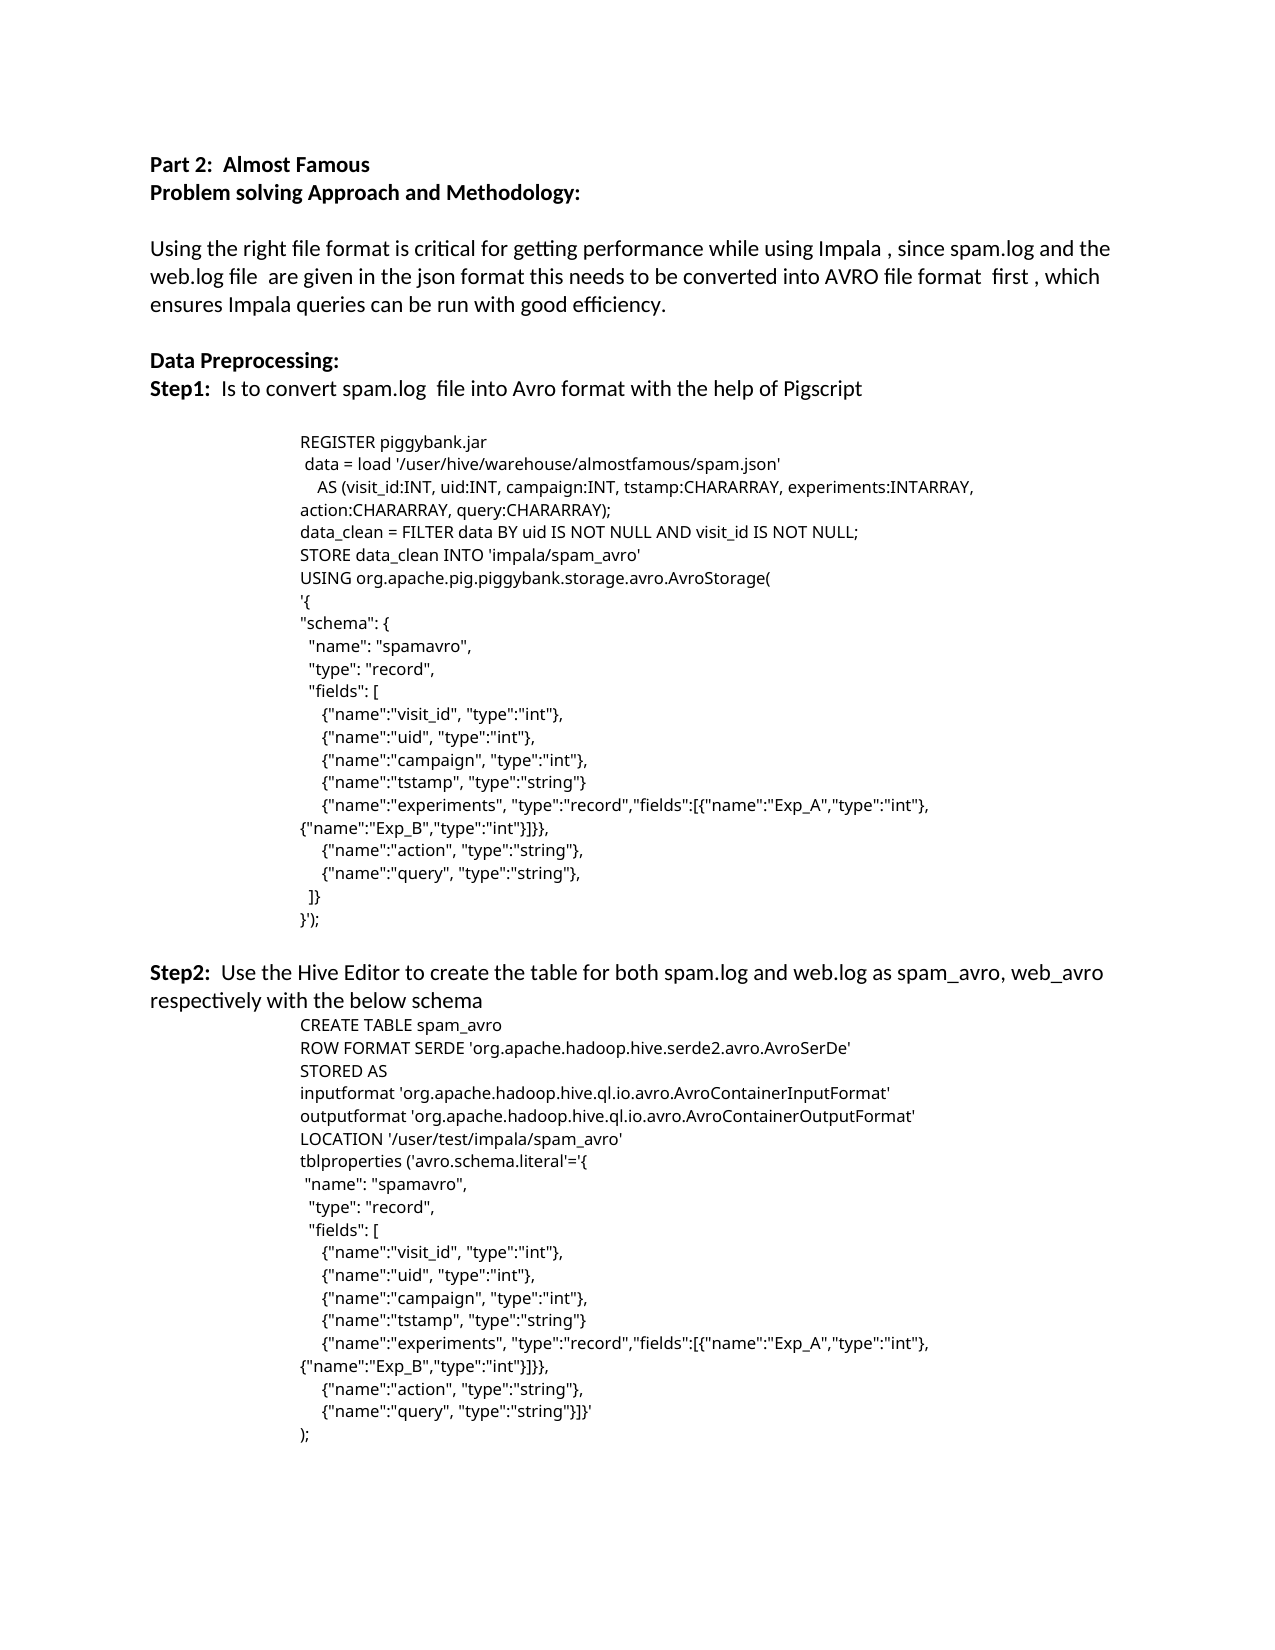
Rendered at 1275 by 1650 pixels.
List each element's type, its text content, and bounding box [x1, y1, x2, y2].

text outputformat 'org.apache.hadoop.hive.ql.io.avro.AvroContainerOutputFormat' [300, 1105, 1125, 1127]
text {"name":"visit_id", "type":"int"}, [300, 703, 1125, 725]
text '{ [300, 589, 1125, 612]
text STORED AS [300, 1059, 1125, 1082]
text "fields": [ [300, 1218, 1125, 1241]
text Data Preprocessing: [150, 346, 1125, 374]
text ROW FORMAT SERDE 'org.apache.hadoop.hive.serde2.avro.AvroSerDe' [300, 1037, 1125, 1059]
text ]} [300, 884, 1125, 907]
text {"name":"experiments", "type":"record","fields":[{"name":"Exp_A","type":"int"},{"name":"Exp_B","type":"int"}]}}, [300, 1332, 1125, 1377]
text {"name":"visit_id", "type":"int"}, [300, 1241, 1125, 1264]
text ); [300, 1423, 1125, 1445]
text REGISTER piggybank.jar [300, 430, 1125, 453]
text STORE data_clean INTO 'impala/spam_avro' [300, 544, 1125, 566]
text "name": "spamavro", [300, 634, 1125, 657]
text "schema": { [300, 612, 1125, 634]
text "type": "record", [300, 657, 1125, 680]
text {"name":"uid", "type":"int"}, [300, 1264, 1125, 1286]
text {"name":"action", "type":"string"}, [300, 839, 1125, 862]
text LOCATION '/user/test/impala/spam_avro' [300, 1127, 1125, 1150]
text "fields": [ [300, 680, 1125, 703]
text "type": "record", [300, 1196, 1125, 1218]
text }'); [300, 907, 1125, 930]
text Using the right file format is critical for getting performance while using Impala , since spam.log and the web.log file are given in the json format this needs to be converted into AVRO file format first , which ensures Impala queries can be run with good efficiency. [150, 234, 1125, 318]
text {"name":"query", "type":"string"}]}' [300, 1400, 1125, 1423]
text data = load '/user/hive/warehouse/almostfamous/spam.json' [300, 453, 1125, 476]
text Step1: Is to convert spam.log file into Avro format with the help of Pigscript [150, 374, 1125, 402]
text {"name":"campaign", "type":"int"}, [300, 748, 1125, 771]
text tblproperties ('avro.schema.literal'='{ [300, 1150, 1125, 1173]
text {"name":"query", "type":"string"}, [300, 862, 1125, 884]
text USING org.apache.pig.piggybank.storage.avro.AvroStorage( [300, 566, 1125, 589]
text inputformat 'org.apache.hadoop.hive.ql.io.avro.AvroContainerInputFormat' [300, 1082, 1125, 1105]
text {"name":"campaign", "type":"int"}, [300, 1286, 1125, 1309]
text Part 2: Almost Famous [150, 150, 1125, 178]
text {"name":"action", "type":"string"}, [300, 1377, 1125, 1400]
text Step2: Use the Hive Editor to create the table for both spam.log and web.log as spam_avro, web_avro respectively with the below schema [150, 958, 1125, 1014]
text {"name":"uid", "type":"int"}, [300, 725, 1125, 748]
text AS (visit_id:INT, uid:INT, campaign:INT, tstamp:CHARARRAY, experiments:INTARRAY, action:CHARARRAY, query:CHARARRAY); [300, 476, 1125, 521]
text data_clean = FILTER data BY uid IS NOT NULL AND visit_id IS NOT NULL; [300, 521, 1125, 544]
text Problem solving Approach and Methodology: [150, 178, 1125, 206]
text {"name":"experiments", "type":"record","fields":[{"name":"Exp_A","type":"int"},{"name":"Exp_B","type":"int"}]}}, [300, 793, 1125, 839]
text CREATE TABLE spam_avro [300, 1014, 1125, 1037]
text {"name":"tstamp", "type":"string"} [300, 771, 1125, 793]
text "name": "spamavro", [300, 1173, 1125, 1196]
text {"name":"tstamp", "type":"string"} [300, 1309, 1125, 1332]
